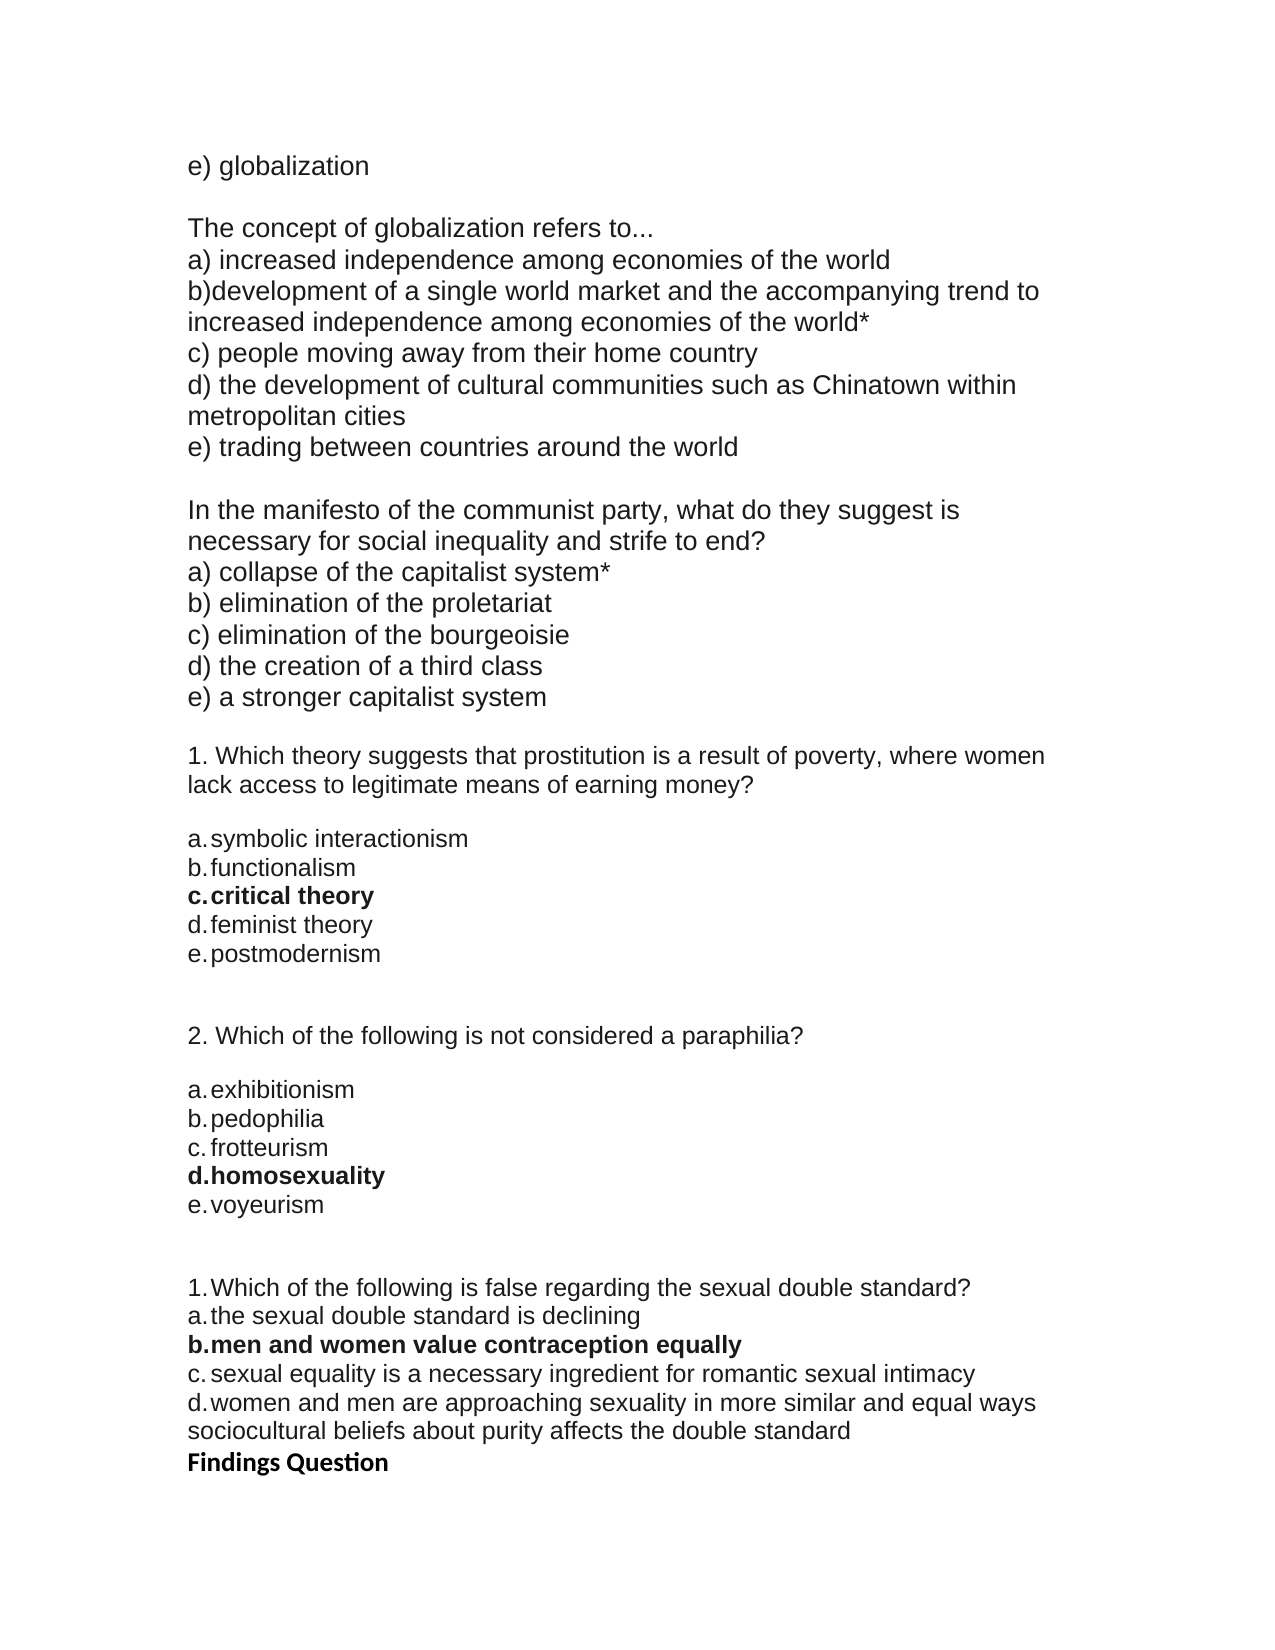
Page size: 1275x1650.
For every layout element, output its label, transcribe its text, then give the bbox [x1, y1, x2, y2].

list symbolic interactionism [187, 824, 1087, 852]
list Which of the following is false regarding the sexual double standard? [187, 1272, 1087, 1301]
text d) the creation of a third class [187, 650, 1087, 681]
text b) elimination of the proletariat [187, 587, 1087, 619]
list frotteurism [187, 1132, 1087, 1161]
text 2. Which of the following is not considered a paraphilia? [187, 1021, 1087, 1050]
list women and men are approaching sexuality in more similar and equal ways [187, 1387, 1087, 1416]
text b)development of a single world market and the accompanying trend to increased independence among economies of the world* [187, 275, 1087, 337]
text a) increased independence among economies of the world [187, 244, 1087, 275]
text a) collapse of the capitalist system* [187, 556, 1087, 587]
list critical theory [187, 881, 1087, 910]
text e) globalization [187, 150, 1087, 181]
text 1. Which theory suggests that prostitution is a result of poverty, where women lack access to legitimate means of earning money? [187, 741, 1087, 799]
list feminist theory [187, 910, 1087, 939]
text The concept of globalization refers to... [187, 212, 1087, 244]
text Findings Question [187, 1445, 1087, 1478]
list pedophilia [187, 1104, 1087, 1132]
text e) a stronger capitalist system [187, 681, 1087, 712]
list exhibitionism [187, 1075, 1087, 1104]
text d) the development of cultural communities such as Chinatown within metropolitan cities [187, 369, 1087, 431]
list the sexual double standard is declining [187, 1301, 1087, 1330]
list men and women value contraception equally [187, 1330, 1087, 1359]
text c) elimination of the bourgeoisie [187, 619, 1087, 650]
text In the manifesto of the communist party, what do they suggest is necessary for social inequality and strife to end? [187, 494, 1087, 556]
list voyeurism [187, 1190, 1087, 1219]
text e) trading between countries around the world [187, 431, 1087, 462]
text c) people moving away from their home country [187, 337, 1087, 369]
text sociocultural beliefs about purity affects the double standard [187, 1416, 1087, 1445]
list functionalism [187, 852, 1087, 881]
list sexual equality is a necessary ingredient for romantic sexual intimacy [187, 1359, 1087, 1387]
list postmodernism [187, 939, 1087, 967]
list homosexuality [187, 1161, 1087, 1190]
